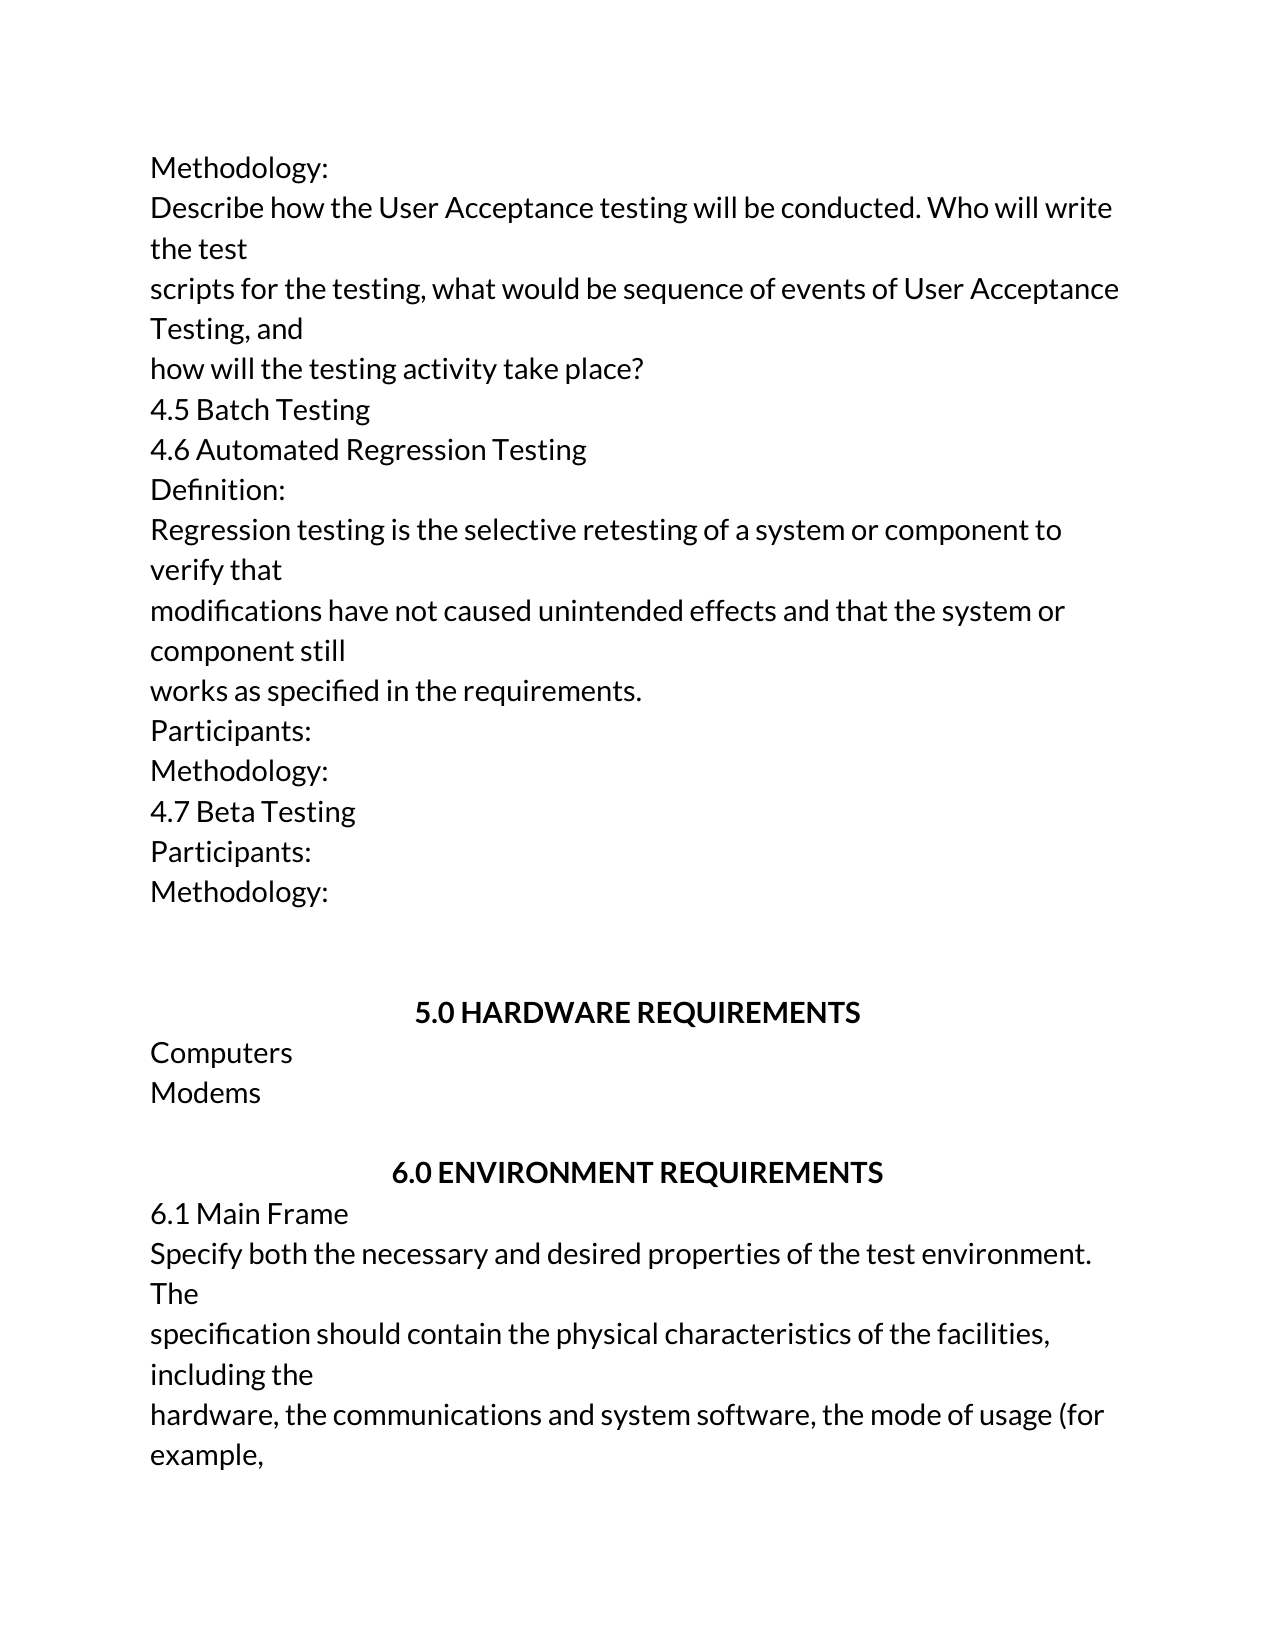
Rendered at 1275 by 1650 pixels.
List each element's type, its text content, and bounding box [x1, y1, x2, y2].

text 4.6 Automated Regression Testing [150, 431, 1125, 466]
text Computers [150, 1034, 1125, 1069]
text 6.0 ENVIRONMENT REQUIREMENTS [150, 1155, 1125, 1190]
text Participants: [150, 833, 1125, 868]
text Methodology: [150, 874, 1125, 909]
text 4.5 Batch Testing [150, 391, 1125, 426]
text works as specified in the requirements. [150, 673, 1125, 708]
text hardware, the communications and system software, the mode of usage (for example, [150, 1396, 1125, 1472]
text modifications have not caused unintended effects and that the system or component still [150, 592, 1125, 667]
text Definition: [150, 472, 1125, 507]
text 6.1 Main Frame [150, 1195, 1125, 1230]
text 5.0 HARDWARE REQUIREMENTS [150, 994, 1125, 1029]
text Regression testing is the selective retesting of a system or component to verify that [150, 512, 1125, 587]
text 4.7 Beta Testing [150, 793, 1125, 828]
text Methodology: [150, 753, 1125, 788]
text Specify both the necessary and desired properties of the test environment. The [150, 1236, 1125, 1311]
text scripts for the testing, what would be sequence of events of User Acceptance Testing, and [150, 271, 1125, 346]
text how will the testing activity take place? [150, 351, 1125, 386]
text specification should contain the physical characteristics of the facilities, including the [150, 1316, 1125, 1391]
text Describe how the User Acceptance testing will be conducted. Who will write the test [150, 190, 1125, 265]
text Modems [150, 1075, 1125, 1110]
text Participants: [150, 713, 1125, 748]
text Methodology: [150, 150, 1125, 185]
